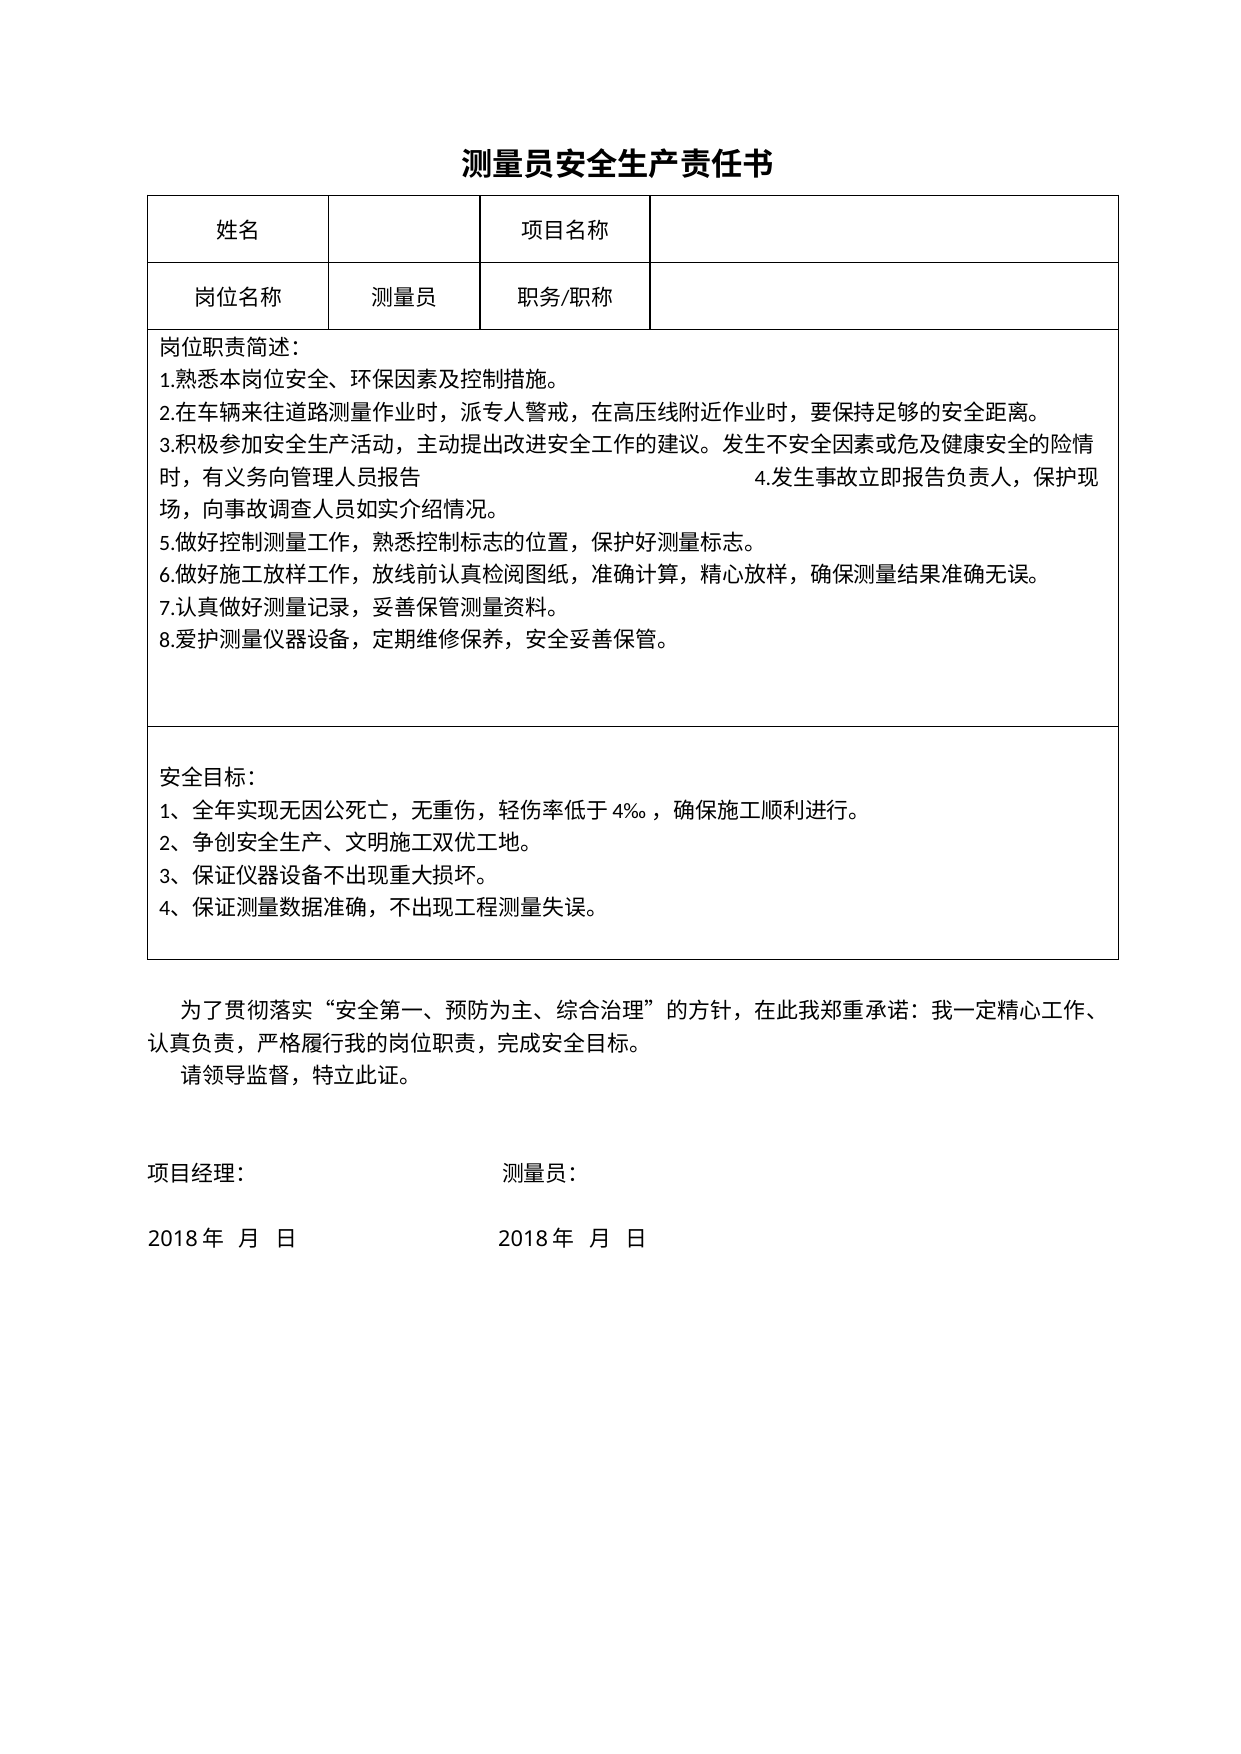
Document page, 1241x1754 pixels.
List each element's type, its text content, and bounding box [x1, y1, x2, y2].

table_cell 岗位职责简述： 1.熟悉本岗位安全、环保因素及控制措施。 2.在车辆来往道路测量作业时，派专人警戒，在高压线附近作业时，要保持足够的安全距离。 3.积极参加安全生产活动，主动提出改进安全工作的建议。发生不安全因素或危及健康安全的险情时，有义务向管理人员报告 4.发生事故立即报告负责人，保护现场，向事故调查人员如实介绍情况。 5.做好控制测量工作，熟悉控制标志的位置，保护好测量标志。 6.做好施工放样工作，放线前认真检阅图纸，准确计算，精心放样，确保测量结果准确无误。 7.认真做好测量记录，妥善保管测量资料。 8.爱护测量仪器设备，定期维修保养，安全妥善保管。 [148, 330, 1118, 726]
text 测量员安全生产责任书 [148, 129, 1087, 194]
text 项目经理： 测量员： [148, 1155, 1087, 1188]
text 为了贯彻落实“安全第一、预防为主、综合治理”的方针，在此我郑重承诺：我一定精心工作、认真负责，严格履行我的岗位职责，完成安全目标。 [148, 993, 1087, 1058]
table_header 项目名称 [481, 196, 649, 262]
table_header 姓名 [148, 196, 328, 262]
table_cell 职务/职称 [481, 263, 649, 328]
table_cell 岗位名称 [148, 263, 328, 328]
table_header [329, 196, 479, 262]
table_header [651, 196, 1118, 262]
table_cell [651, 263, 1118, 328]
text 2018年 月 日 2018年 月 日 [148, 1220, 1087, 1253]
text 请领导监督，特立此证。 [148, 1058, 1087, 1090]
table_cell 安全目标： 1、全年实现无因公死亡，无重伤，轻伤率低于4‰ ，确保施工顺利进行。 2、争创安全生产、文明施工双优工地。 3、保证仪器设备不出现重大损坏。 4、保证测量数据准确，不出现工程测量失误。 [148, 727, 1118, 959]
table_cell 测量员 [329, 263, 479, 328]
